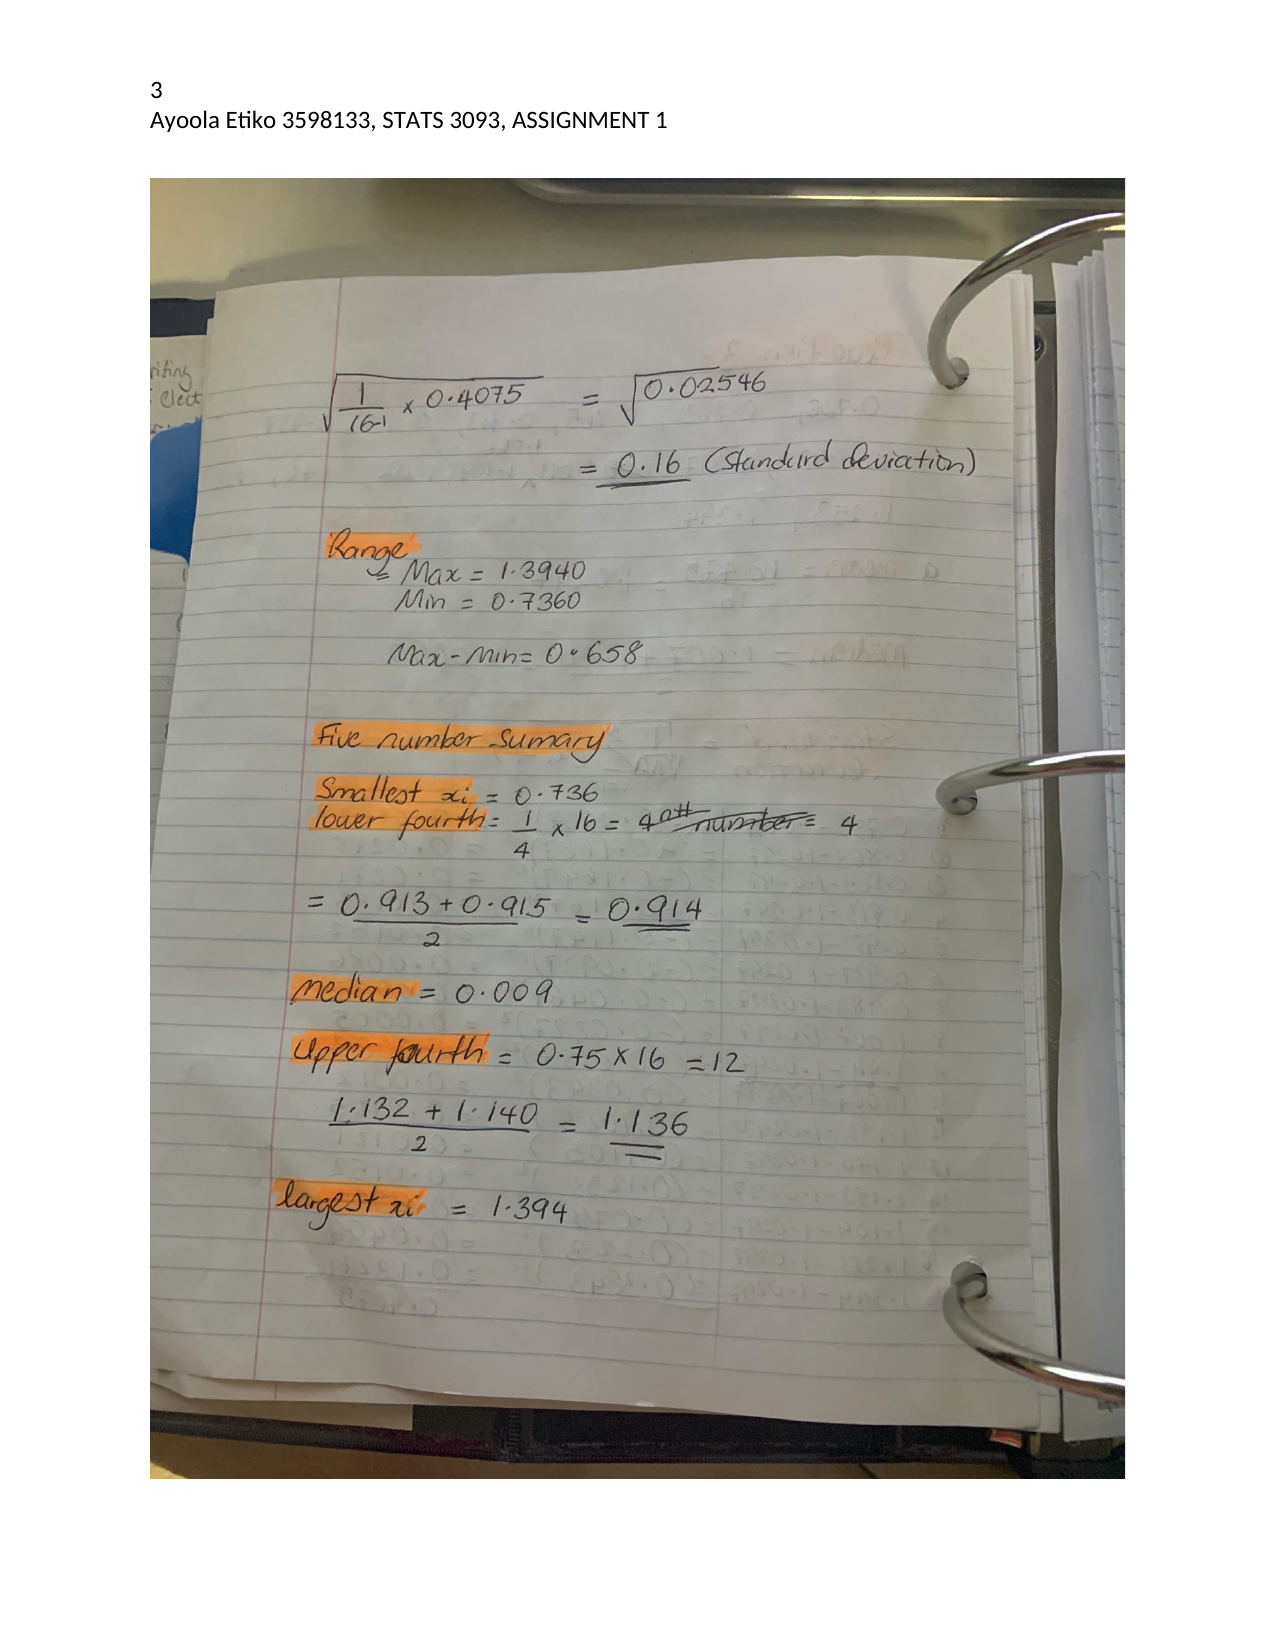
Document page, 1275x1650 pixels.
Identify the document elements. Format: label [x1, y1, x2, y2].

picture [150, 178, 1125, 1479]
